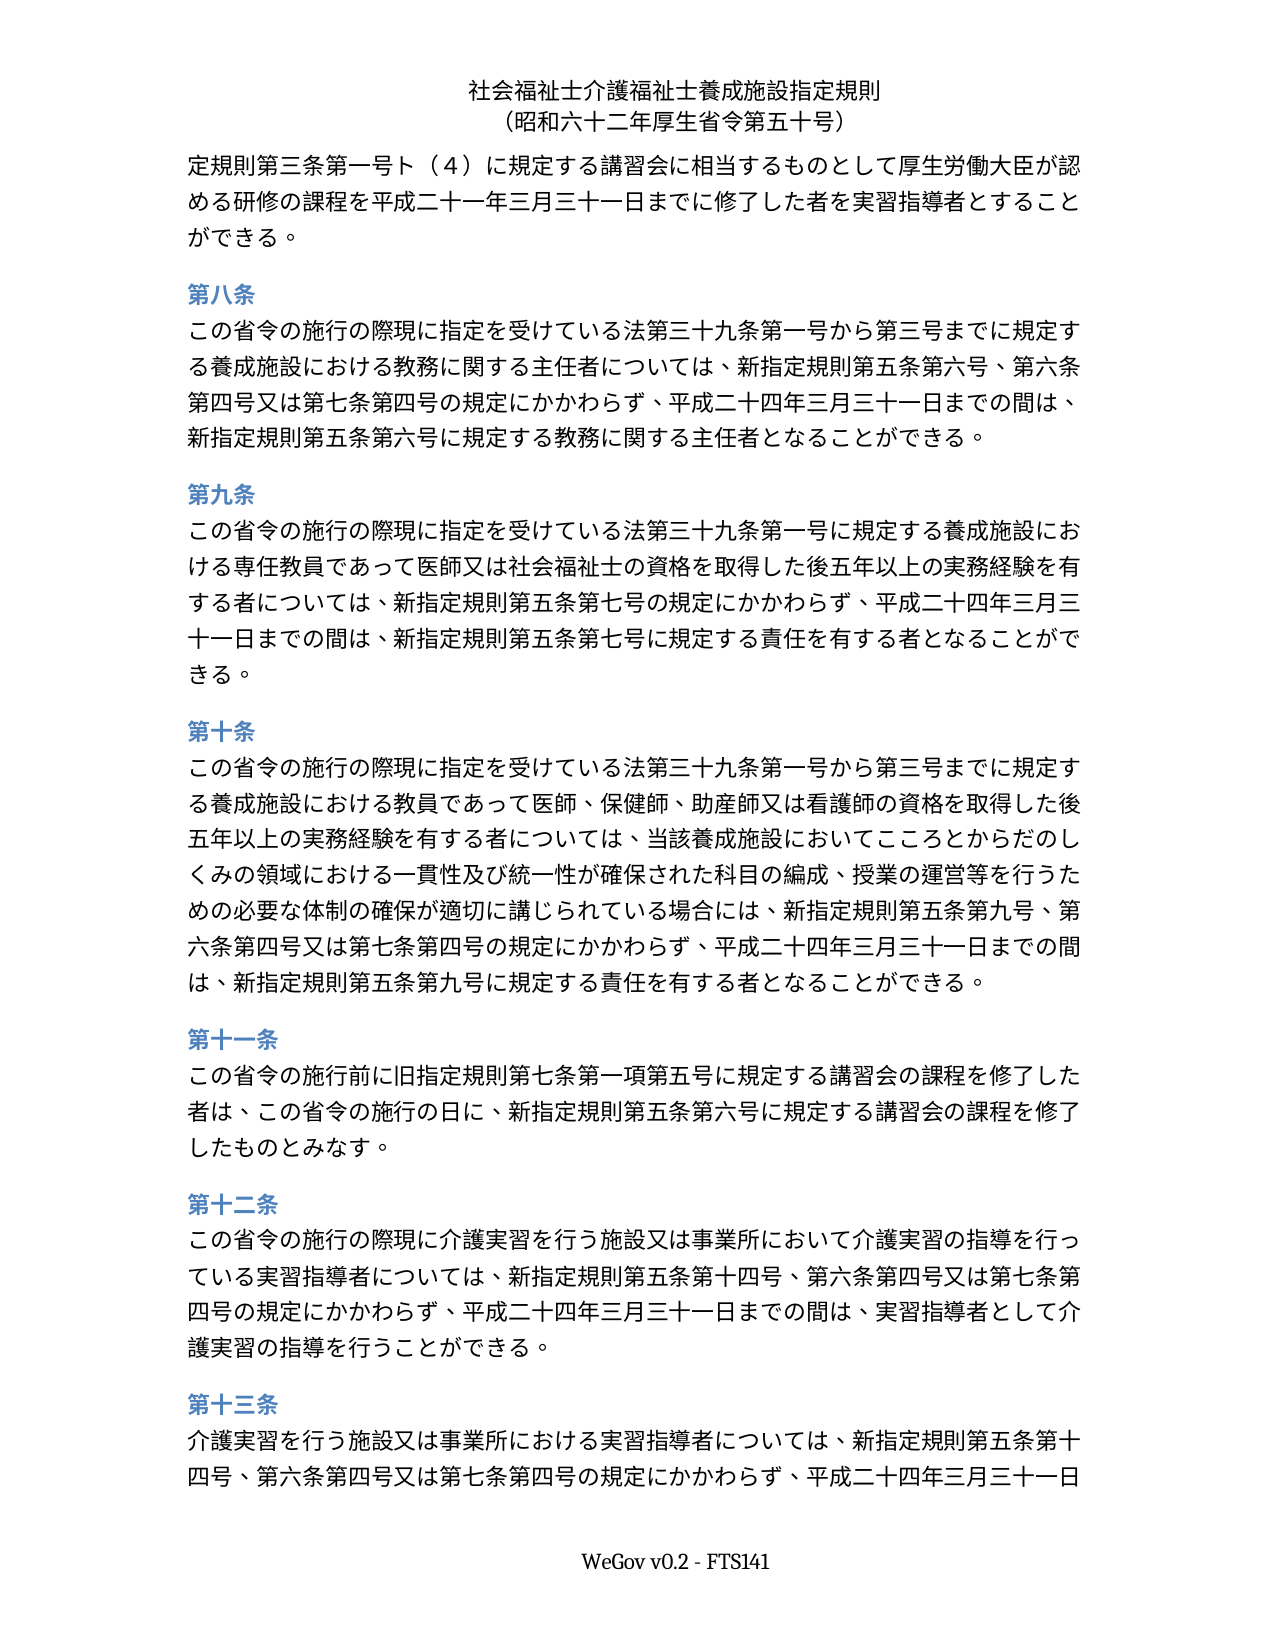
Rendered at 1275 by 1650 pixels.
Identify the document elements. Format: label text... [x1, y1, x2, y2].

subtitle 第十三条 [187, 1389, 1087, 1420]
text 介護実習を行う施設又は事業所における実習指導者については、新指定規則第五条第十四号、第六条第四号又は第七条第四号の規定にかかわらず、平成二十四年三月三十一日までの間は、介護福祉士の資格を取得後三年以上の実務経験を有する者を実習指導者とすることができる。 [187, 1425, 1087, 1492]
text この省令の施行前に旧指定規則第七条第一項第五号に規定する講習会の課程を修了した者は、この省令の施行の日に、新指定規則第五条第六号に規定する講習会の課程を修了したものとみなす。 [187, 1060, 1087, 1163]
text この省令の施行の際現に指定を受けている法第三十九条第一号から第三号までに規定する養成施設における教員であって医師、保健師、助産師又は看護師の資格を取得した後五年以上の実務経験を有する者については、当該養成施設においてこころとからだのしくみの領域における一貫性及び統一性が確保された科目の編成、授業の運営等を行うための必要な体制の確保が適切に講じられている場合には、新指定規則第五条第九号、第六条第四号又は第七条第四号の規定にかかわらず、平成二十四年三月三十一日までの間は、新指定規則第五条第九号に規定する責任を有する者となることができる。 [187, 752, 1087, 998]
subtitle 第十一条 [187, 1024, 1087, 1055]
subtitle 第十二条 [187, 1188, 1087, 1220]
subtitle 第十条 [187, 716, 1087, 747]
text この省令の施行の際現に指定を受けている法第三十九条第一号から第三号までに規定する養成施設における教務に関する主任者については、新指定規則第五条第六号、第六条第四号又は第七条第四号の規定にかかわらず、平成二十四年三月三十一日までの間は、新指定規則第五条第六号に規定する教務に関する主任者となることができる。 [187, 314, 1087, 454]
subtitle 第九条 [187, 479, 1087, 510]
text この省令の施行の際現に介護実習を行う施設又は事業所において介護実習の指導を行っている実習指導者については、新指定規則第五条第十四号、第六条第四号又は第七条第四号の規定にかかわらず、平成二十四年三月三十一日までの間は、実習指導者として介護実習の指導を行うことができる。 [187, 1224, 1087, 1363]
subtitle 第八条 [187, 279, 1087, 310]
text この省令の施行の際現に指定を受けている法第三十九条第一号に規定する養成施設における専任教員であって医師又は社会福祉士の資格を取得した後五年以上の実務経験を有する者については、新指定規則第五条第七号の規定にかかわらず、平成二十四年三月三十一日までの間は、新指定規則第五条第七号に規定する責任を有する者となることができる。 [187, 515, 1087, 690]
